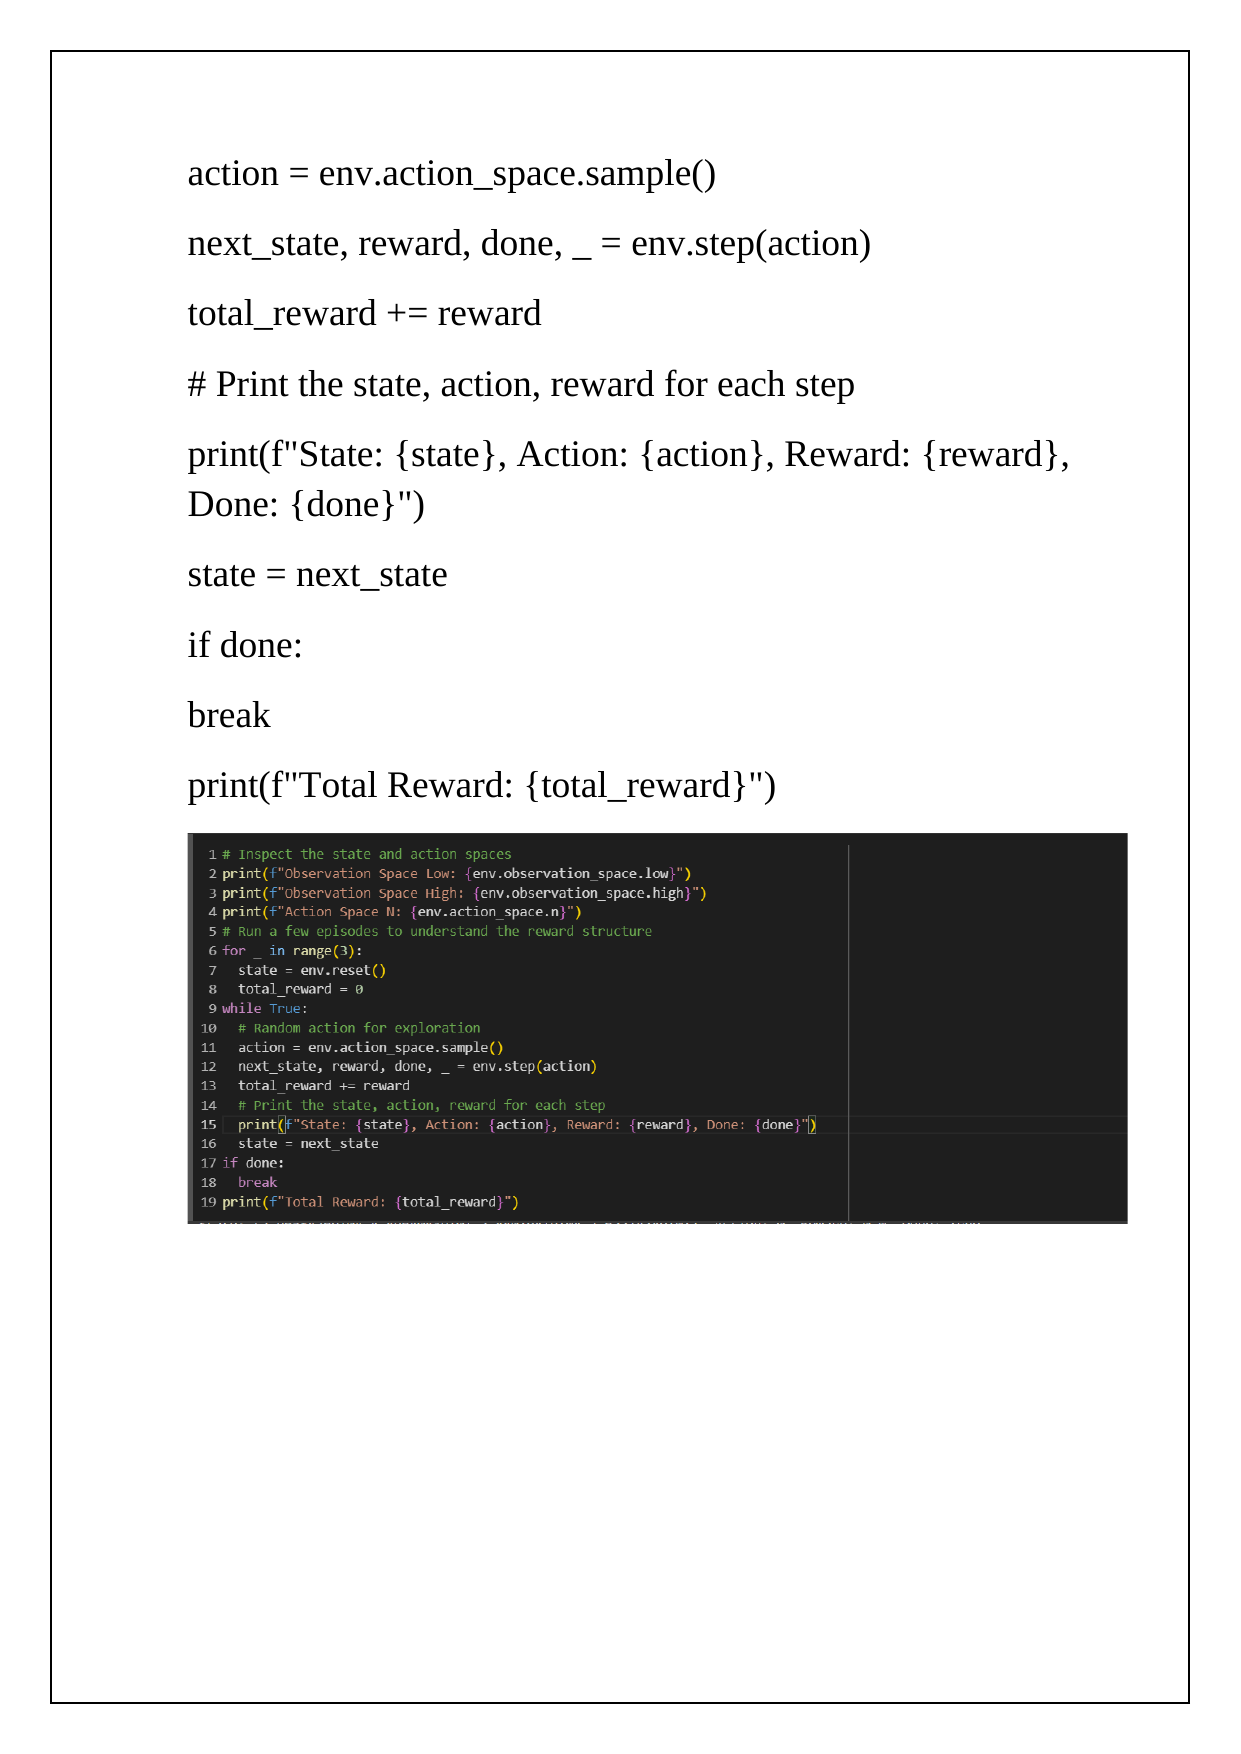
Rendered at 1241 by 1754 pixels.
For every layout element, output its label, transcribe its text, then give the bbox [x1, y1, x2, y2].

text state = next_state [187, 552, 1090, 595]
text next_state, reward, done, _ = env.step(action) [187, 220, 1090, 263]
text print(f"State: {state}, Action: {action}, Reward: {reward}, Done: {done}") [187, 432, 1090, 524]
text if done: [187, 622, 1090, 665]
text print(f"Total Reward: {total_reward}") [187, 763, 1090, 806]
text action = env.action_space.sample() [187, 150, 1090, 193]
text total_reward += reward [187, 291, 1090, 334]
picture [187, 833, 1128, 1224]
text # Print the state, action, reward for each step [187, 361, 1090, 404]
text break [187, 692, 1090, 736]
